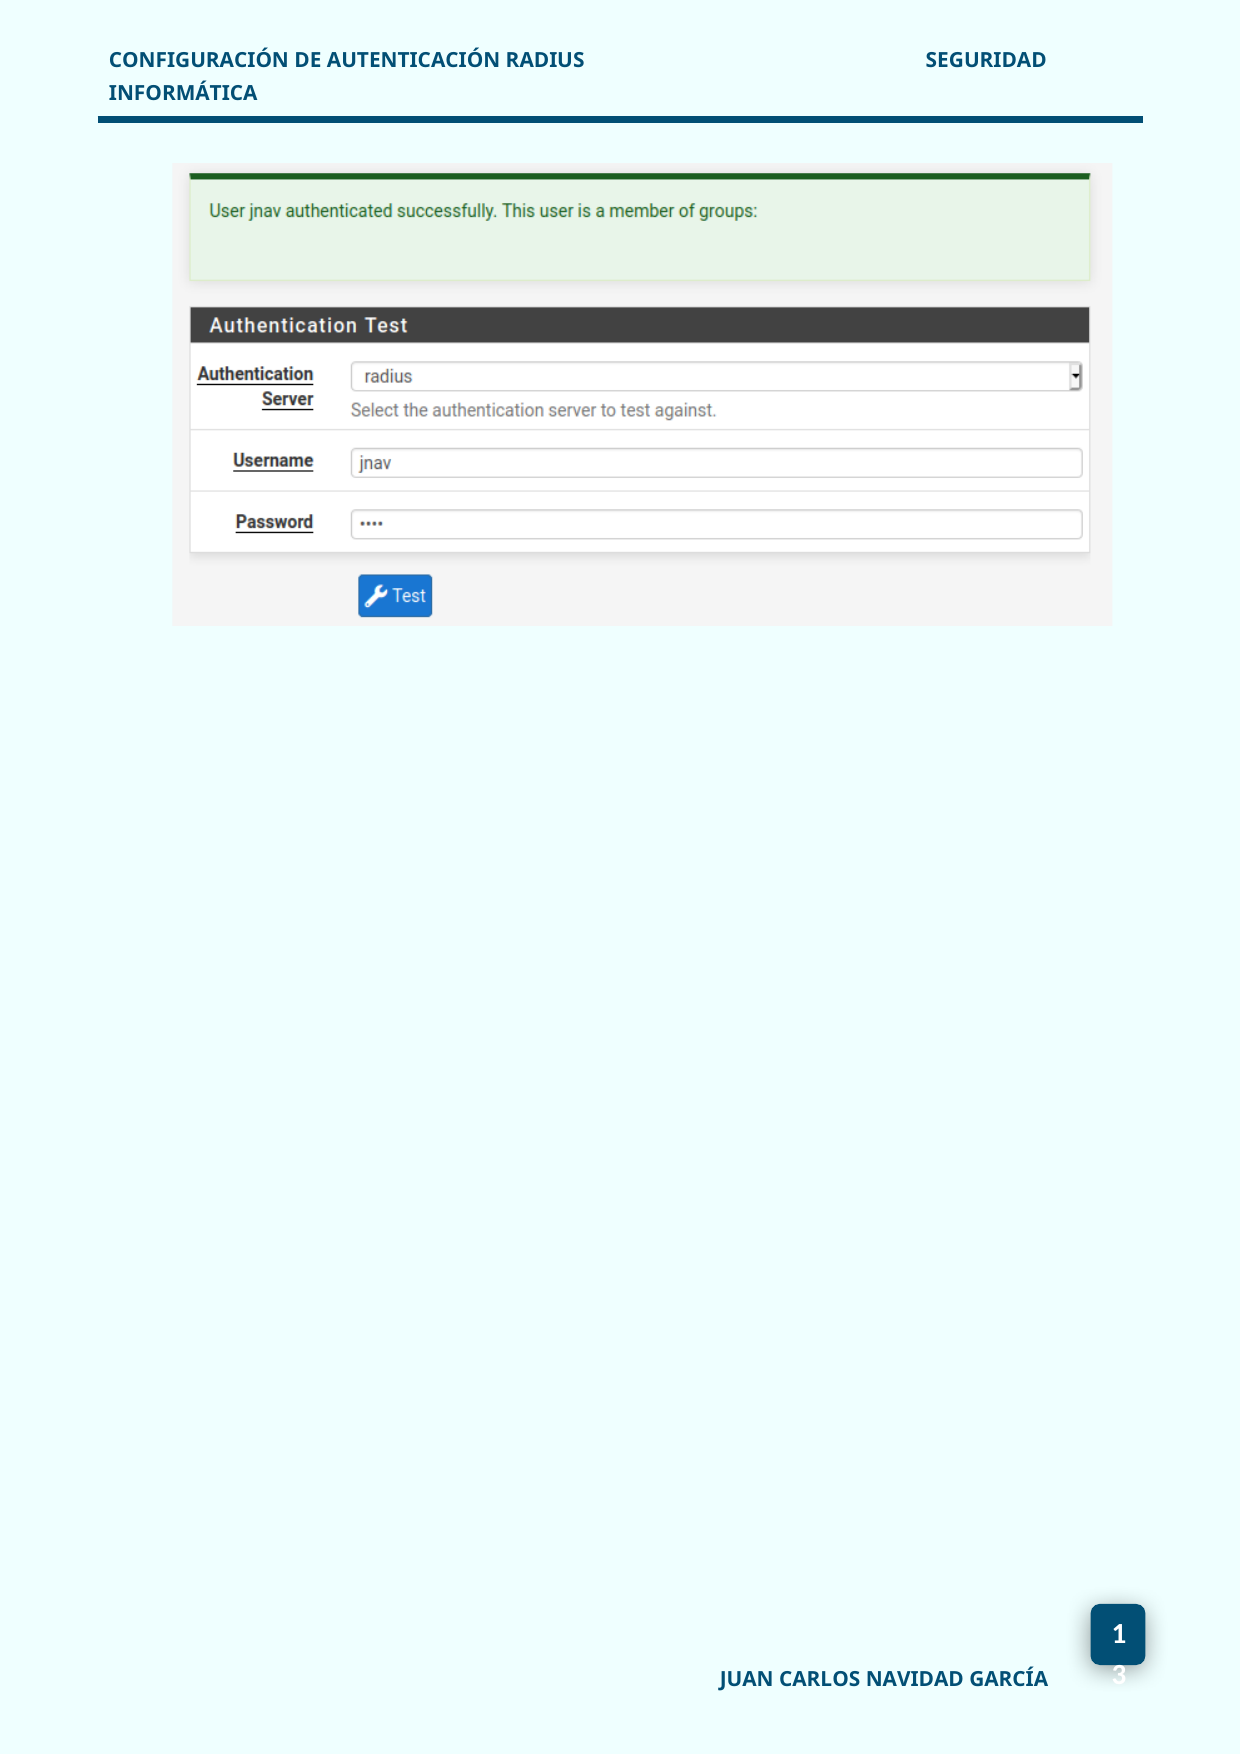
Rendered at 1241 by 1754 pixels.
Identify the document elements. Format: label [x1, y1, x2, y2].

picture [172, 163, 1113, 626]
